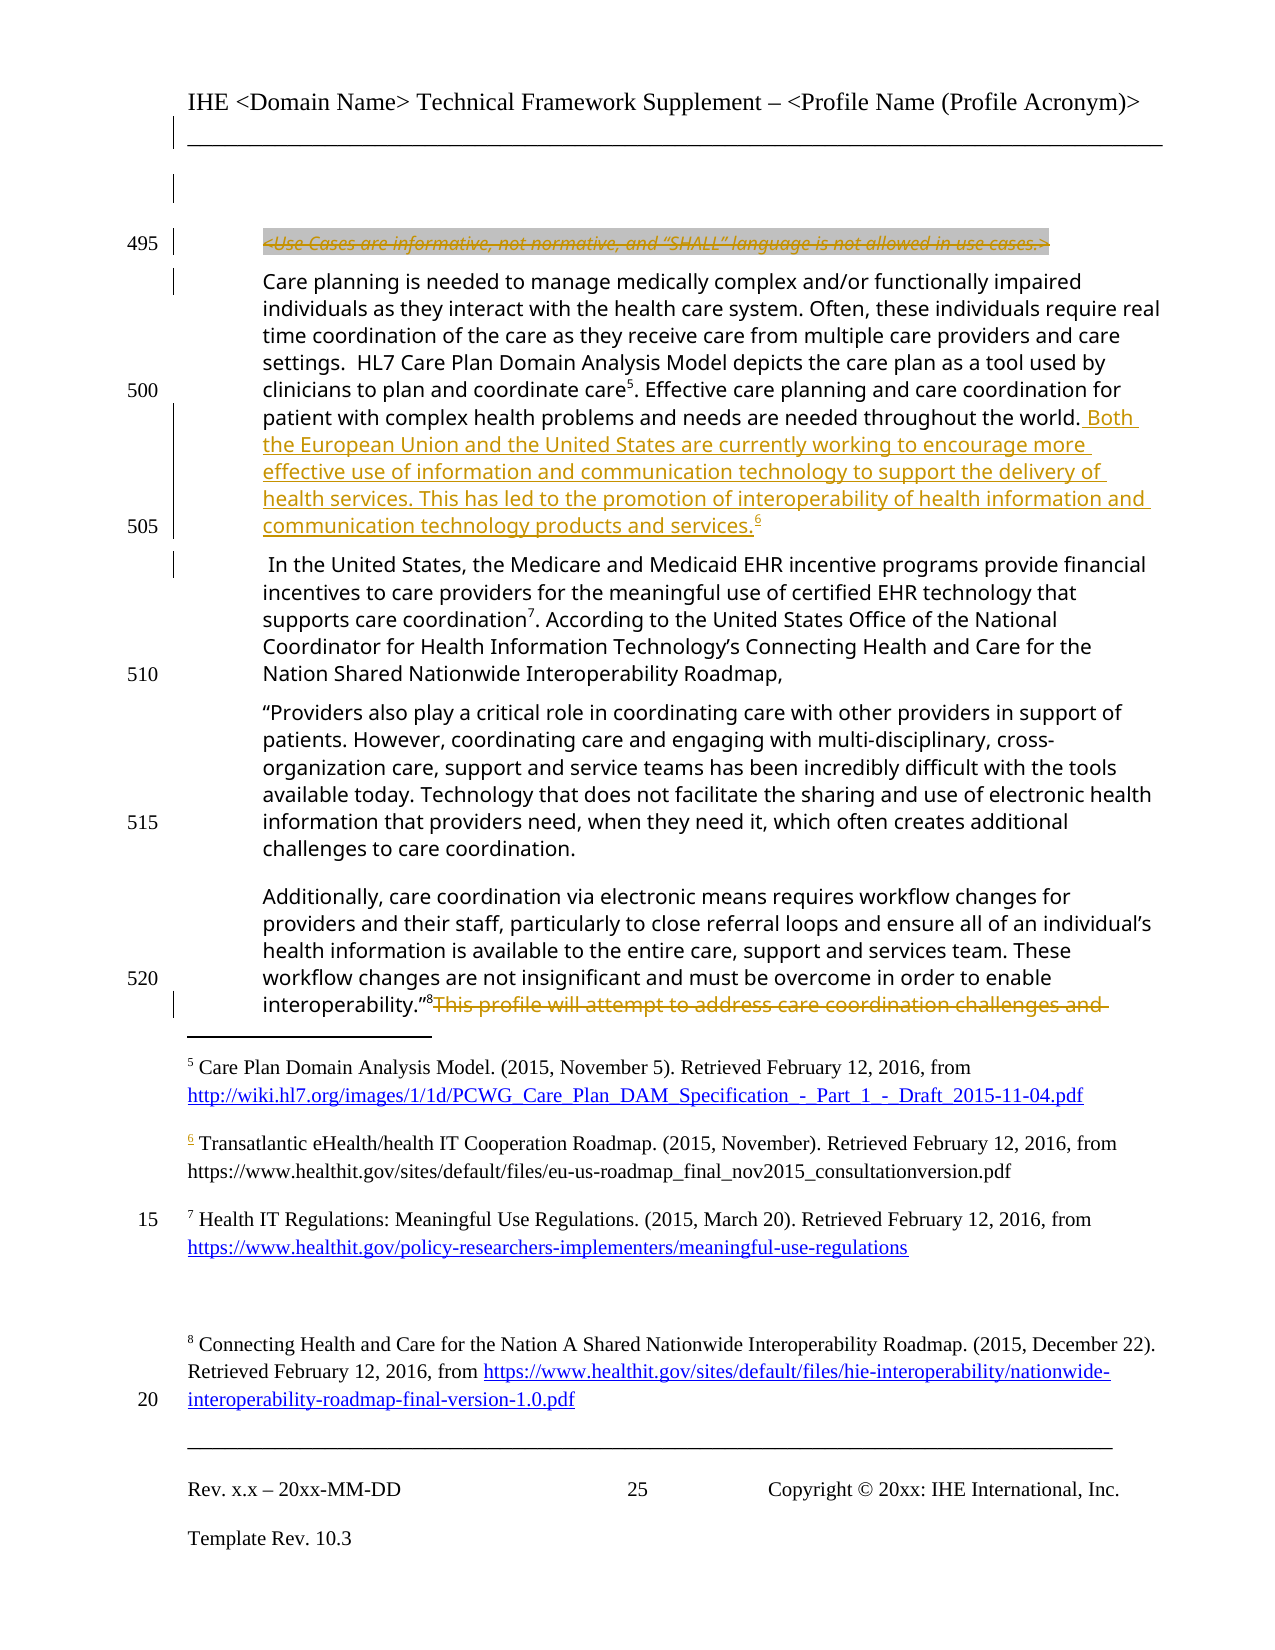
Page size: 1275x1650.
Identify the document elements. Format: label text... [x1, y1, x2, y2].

text Care planning is needed to manage medically complex and/or functionally impaired individuals as they interact with the health care system. Often, these individuals require real time coordination of the care as they receive care from multiple care providers and care settings. HL7 Care Plan Domain Analysis Model depicts the care plan as a tool used by clinicians to plan and coordinate care. Effective care planning and care coordination for patient with complex health problems and needs are needed throughout the world. [262, 268, 1162, 539]
text Additionally, care coordination via electronic means requires workflow changes for providers and their staff, particularly to close referral loops and ensure all of an individual’s health information is available to the entire care, support and services team. These workflow changes are not insignificant and must be overcome in order to enable interoperability.” [262, 882, 1162, 1018]
text In the United States, the Medicare and Medicaid EHR incentive programs provide financial incentives to care providers for the meaningful use of certified EHR technology that supports care coordination. According to the United States Office of the National Coordinator for Health Information Technology’s Connecting Health and Care for the Nation Shared Nationwide Interoperability Roadmap, [262, 551, 1162, 687]
text “Providers also play a critical role in coordinating care with other providers in support of patients. However, coordinating care and engaging with multi-disciplinary, cross-organization care, support and service teams has been incredibly difficult with the tools available today. Technology that does not facilitate the sharing and use of electronic health information that providers need, when they need it, which often creates additional challenges to care coordination. [262, 699, 1162, 862]
